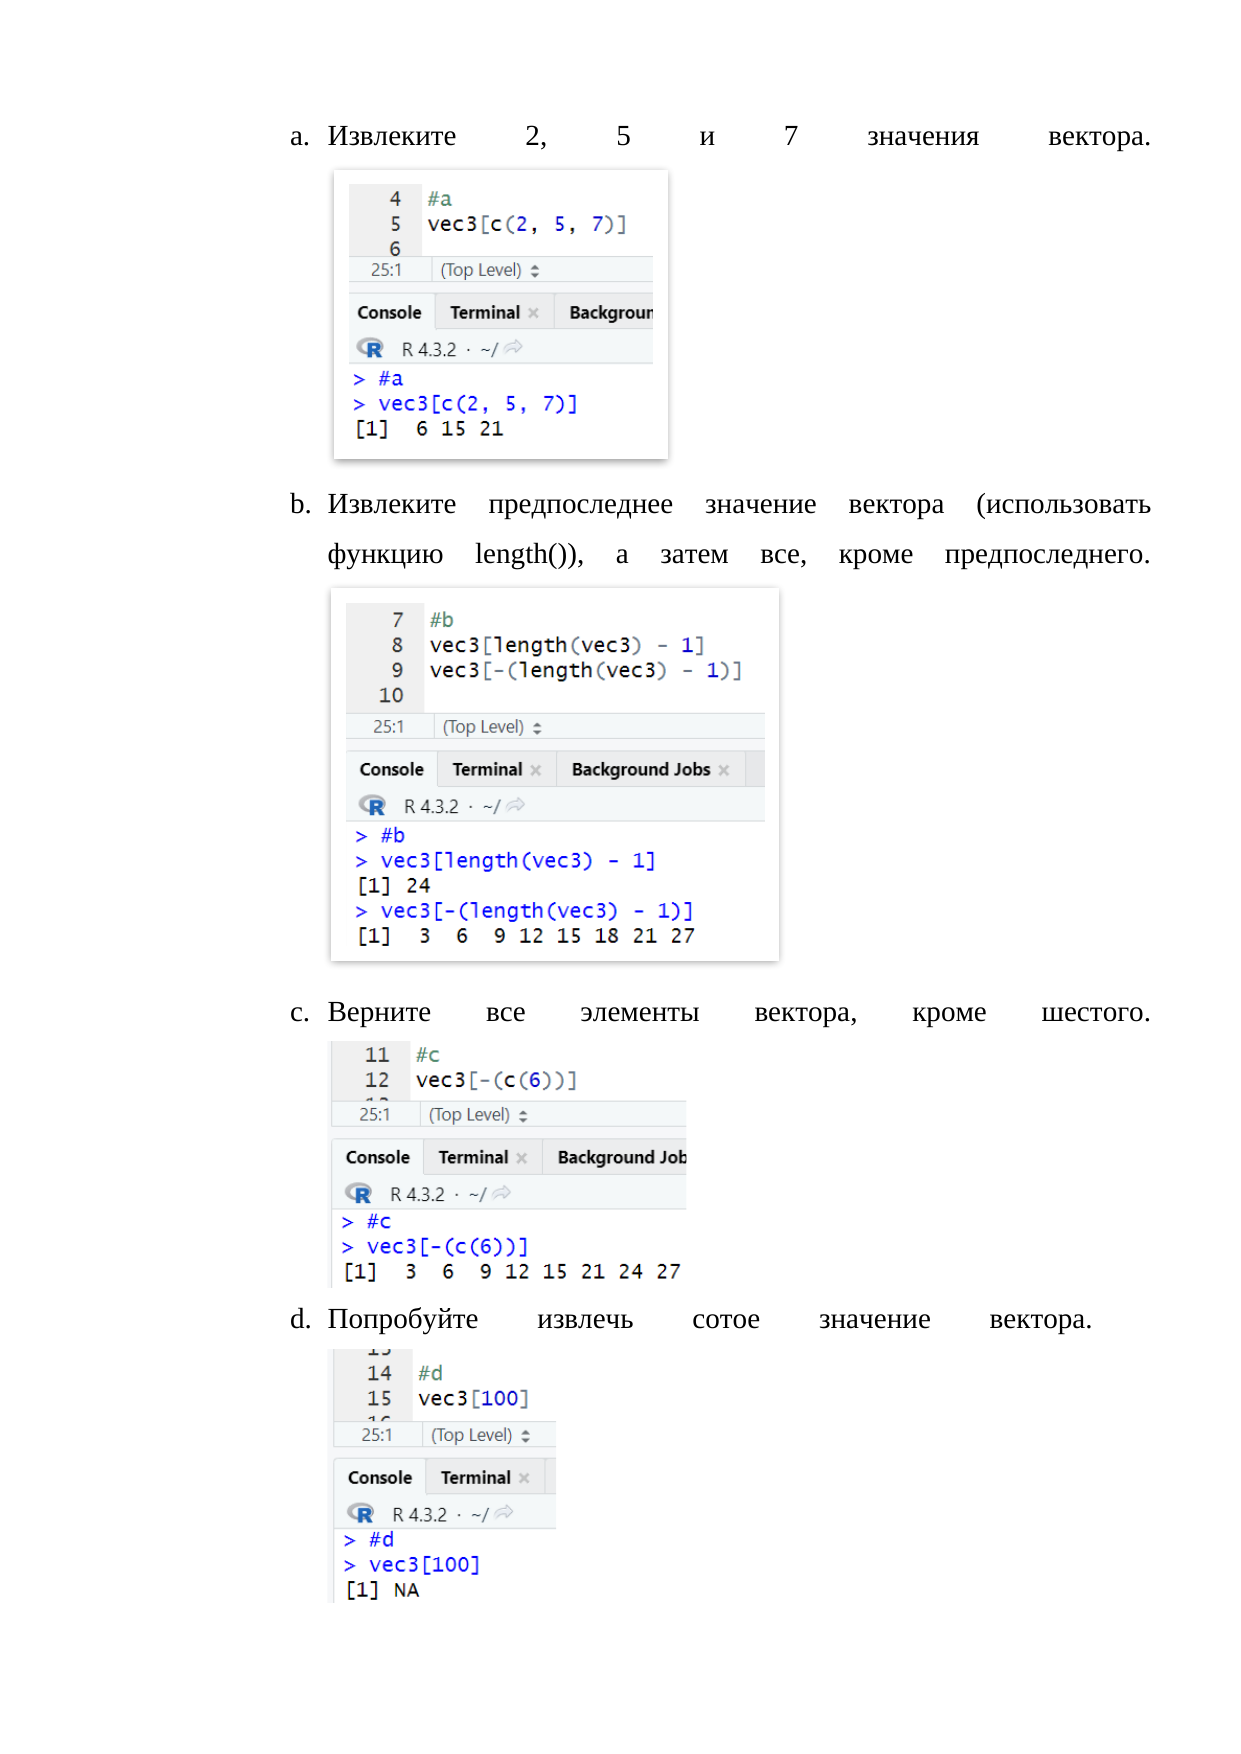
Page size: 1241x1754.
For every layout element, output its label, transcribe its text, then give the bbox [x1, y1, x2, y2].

picture [327, 1349, 557, 1603]
picture [346, 603, 765, 946]
picture [349, 184, 653, 445]
list Попробуйте извлечь сотое значение вектора. [290, 1302, 1152, 1602]
picture [327, 1041, 687, 1288]
